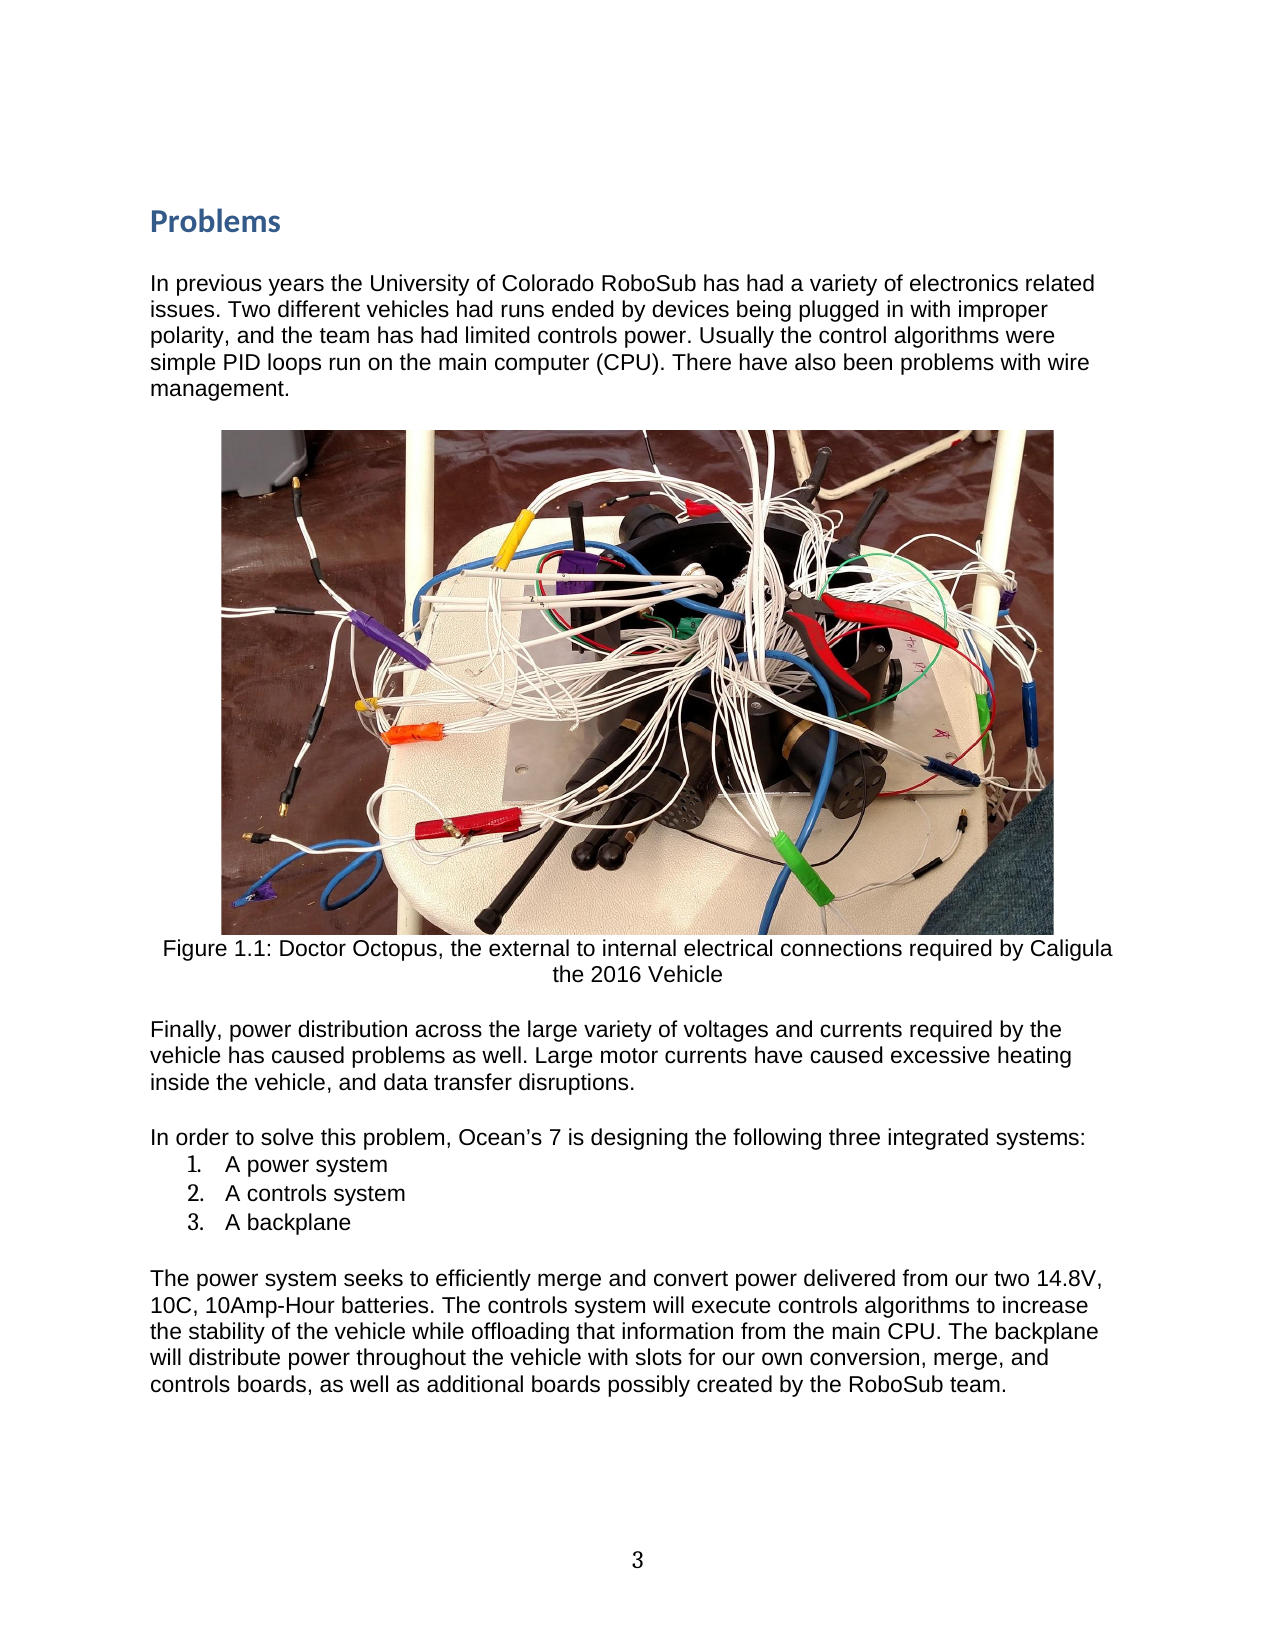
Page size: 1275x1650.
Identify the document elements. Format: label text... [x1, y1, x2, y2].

list A controls system [187, 1179, 1125, 1208]
text Figure 1.1: Doctor Octopus, the external to internal electrical connections required by Caligula the 2016 Vehicle [150, 934, 1125, 987]
text Finally, power distribution across the large variety of voltages and currents required by the vehicle has caused problems as well. Large motor currents have caused excessive heating inside the vehicle, and data transfer disruptions. [150, 1016, 1125, 1095]
text The power system seeks to efficiently merge and convert power delivered from our two 14.8V, 10C, 10Amp-Hour batteries. The controls system will execute controls algorithms to increase the stability of the vehicle while offloading that information from the main CPU. The backplane will distribute power throughout the vehicle with slots for our own conversion, merge, and controls boards, as well as additional boards possibly created by the RoboSub team. [150, 1265, 1125, 1397]
list A power system [187, 1150, 1125, 1179]
picture [221, 430, 1054, 935]
text In previous years the University of Colorado RoboSub has had a variety of electronics related issues. Two different vehicles had runs ended by devices being plugged in with improper polarity, and the team has had limited controls power. Usually the control algorithms were simple PID loops run on the main computer (CPU). There have also been problems with wire management. [150, 269, 1125, 401]
text In order to solve this problem, Ocean’s 7 is designing the following three integrated systems: [150, 1124, 1125, 1150]
subtitle Problems [150, 200, 1125, 241]
list A backplane [187, 1208, 1125, 1236]
